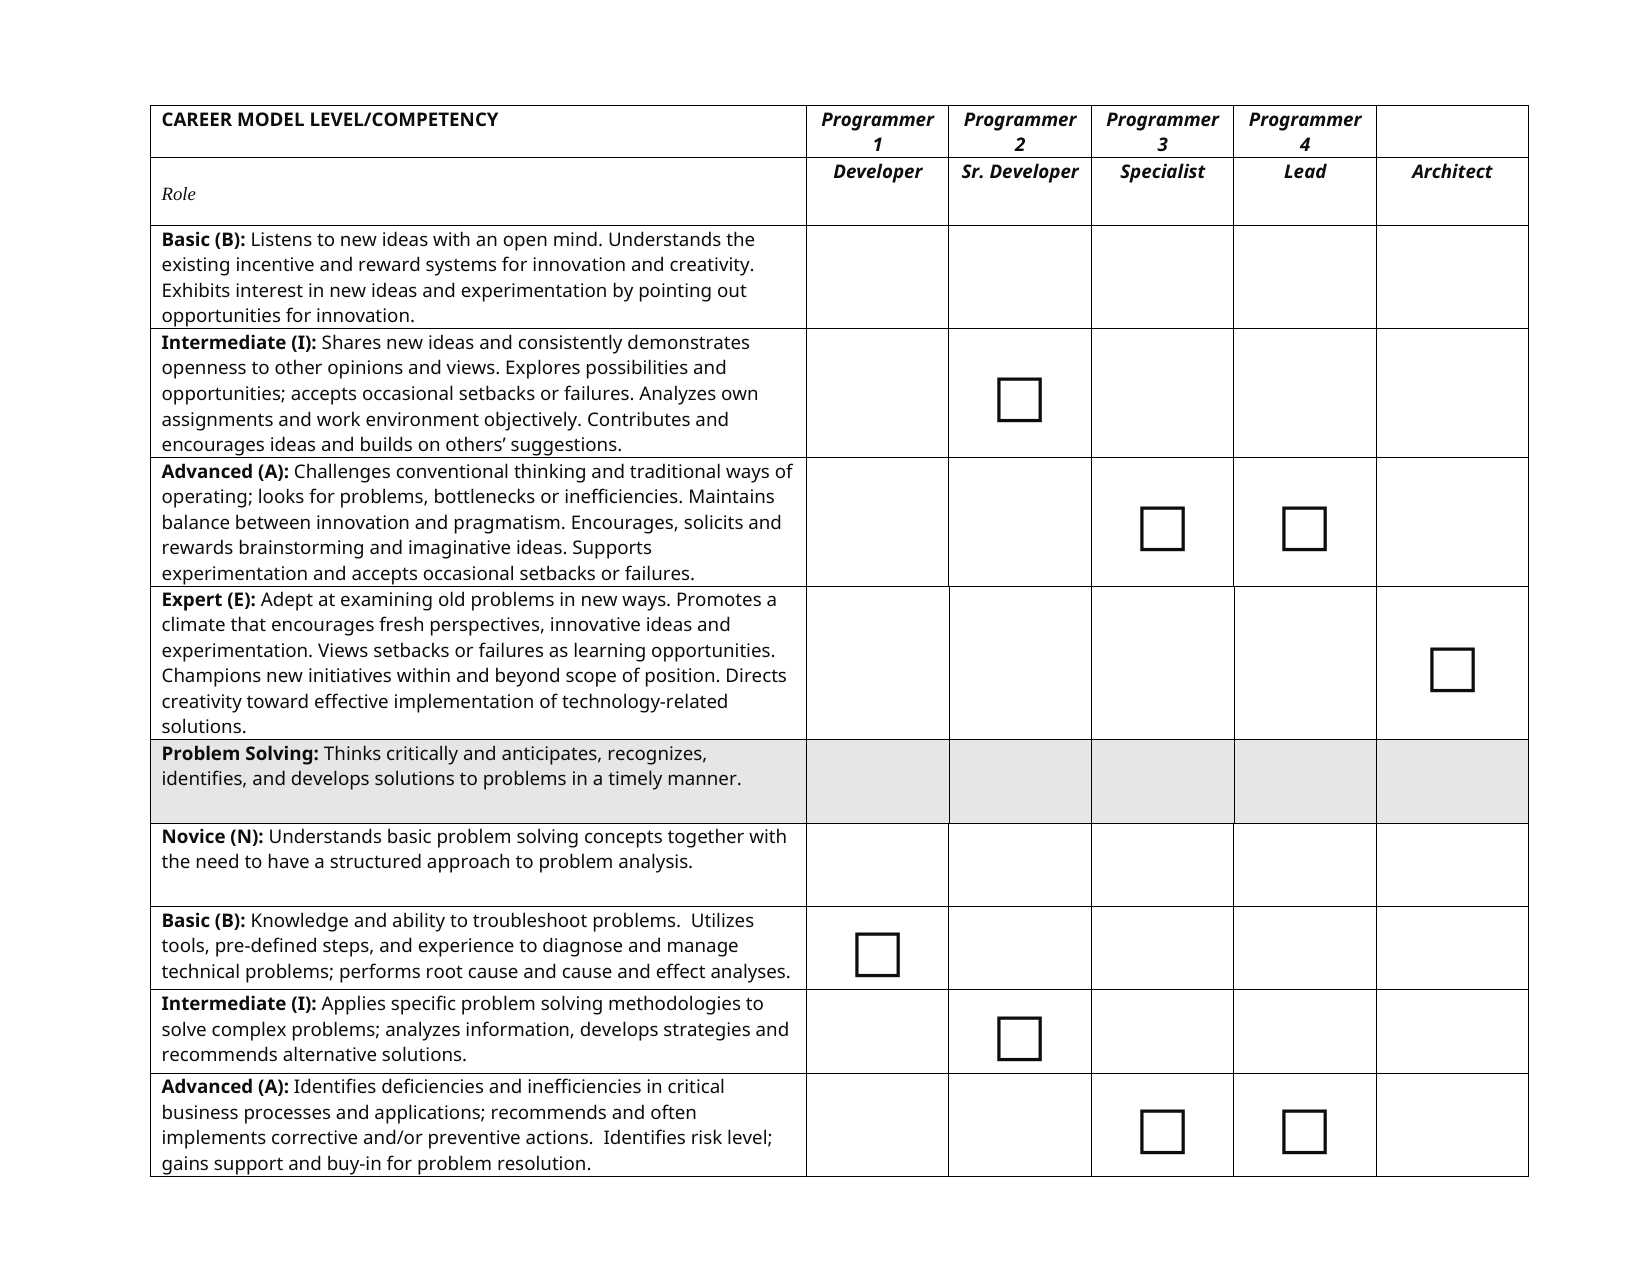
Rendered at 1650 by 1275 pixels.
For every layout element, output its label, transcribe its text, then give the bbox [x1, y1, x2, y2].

table_cell □ [1377, 587, 1528, 739]
table_header Programmer 4 [1234, 106, 1376, 157]
table_cell [807, 990, 948, 1073]
table_cell [949, 907, 1091, 989]
table_cell □ [1092, 458, 1233, 586]
table_cell Sr. Developer [949, 158, 1091, 225]
table_cell [1092, 907, 1233, 989]
table_cell [1377, 824, 1528, 906]
table_cell [1092, 587, 1234, 739]
table_cell [949, 458, 1091, 586]
table_cell [1235, 740, 1376, 823]
table_cell □ [949, 990, 1091, 1073]
table_cell [949, 1074, 1091, 1176]
table_cell [1234, 226, 1376, 328]
table_cell [1092, 226, 1233, 328]
table_cell Architect [1377, 158, 1528, 225]
table_cell □ [1234, 458, 1376, 586]
table_cell □ [807, 907, 948, 989]
table_cell [1234, 990, 1376, 1073]
table_cell [807, 587, 949, 739]
table_cell [1234, 824, 1376, 906]
table_cell □ [1234, 1074, 1376, 1176]
table_cell [1235, 587, 1376, 739]
table_cell [1092, 824, 1233, 906]
table_cell Specialist [1092, 158, 1233, 225]
table_header CAREER MODEL LEVEL/COMPETENCY [151, 106, 806, 157]
table_cell [807, 824, 948, 906]
table_cell [950, 740, 1091, 823]
table_cell [1377, 907, 1528, 989]
table_cell Problem Solving: Thinks critically and anticipates, recognizes, identifies, and develops solutions to problems in a timely manner. [151, 740, 806, 823]
table_cell [1377, 226, 1528, 328]
table_cell [949, 824, 1091, 906]
table_cell [1234, 329, 1376, 457]
table_header [1377, 106, 1528, 157]
table_cell [1377, 990, 1528, 1073]
table_header Programmer 2 [949, 106, 1091, 157]
table_cell Expert (E): Adept at examining old problems in new ways. Promotes a climate that encourages fresh perspectives, innovative ideas and experimentation. Views setbacks or failures as learning opportunities. Champions new initiatives within and beyond scope of position. Directs creativity toward effective implementation of technology-related solutions. [151, 587, 806, 739]
table_cell Advanced (A): Challenges conventional thinking and traditional ways of operating; looks for problems, bottlenecks or inefficiencies. Maintains balance between innovation and pragmatism. Encourages, solicits and rewards brainstorming and imaginative ideas. Supports experimentation and accepts occasional setbacks or failures. [151, 458, 806, 586]
table_cell Novice (N): Understands basic problem solving concepts together with the need to have a structured approach to problem analysis. [151, 824, 806, 906]
table_cell [807, 1074, 948, 1176]
table_cell [1092, 740, 1234, 823]
table_cell Intermediate (I): Applies specific problem solving methodologies to solve complex problems; analyzes information, develops strategies and recommends alternative solutions. [151, 990, 806, 1073]
table_cell Role [151, 158, 806, 225]
table_cell [807, 226, 948, 328]
table_cell [1377, 458, 1528, 586]
table_cell [1377, 1074, 1528, 1176]
table_cell □ [1092, 1074, 1233, 1176]
table_cell [807, 740, 949, 823]
table_cell [1092, 329, 1233, 457]
table_header Programmer 3 [1092, 106, 1233, 157]
table_cell Lead [1234, 158, 1376, 225]
table_cell Advanced (A): Identifies deficiencies and inefficiencies in critical business processes and applications; recommends and often implements corrective and/or preventive actions. Identifies risk level; gains support and buy-in for problem resolution. [151, 1074, 806, 1176]
table_cell [807, 458, 948, 586]
table_cell [1377, 329, 1528, 457]
table_cell [950, 587, 1091, 739]
table_cell [1377, 740, 1528, 823]
table_cell Basic (B): Listens to new ideas with an open mind. Understands the existing incentive and reward systems for innovation and creativity. Exhibits interest in new ideas and experimentation by pointing out opportunities for innovation. [151, 226, 806, 328]
table_cell [949, 226, 1091, 328]
table_cell Intermediate (I): Shares new ideas and consistently demonstrates openness to other opinions and views. Explores possibilities and opportunities; accepts occasional setbacks or failures. Analyzes own assignments and work environment objectively. Contributes and encourages ideas and builds on others’ suggestions. [151, 329, 806, 457]
table_cell Basic (B): Knowledge and ability to troubleshoot problems. Utilizes tools, pre-defined steps, and experience to diagnose and manage technical problems; performs root cause and cause and effect analyses. [151, 907, 806, 989]
table_header Programmer 1 [807, 106, 948, 157]
table_cell [807, 329, 948, 457]
table_cell [1092, 990, 1233, 1073]
table_cell Developer [807, 158, 948, 225]
table_cell □ [949, 329, 1091, 457]
table_cell [1234, 907, 1376, 989]
